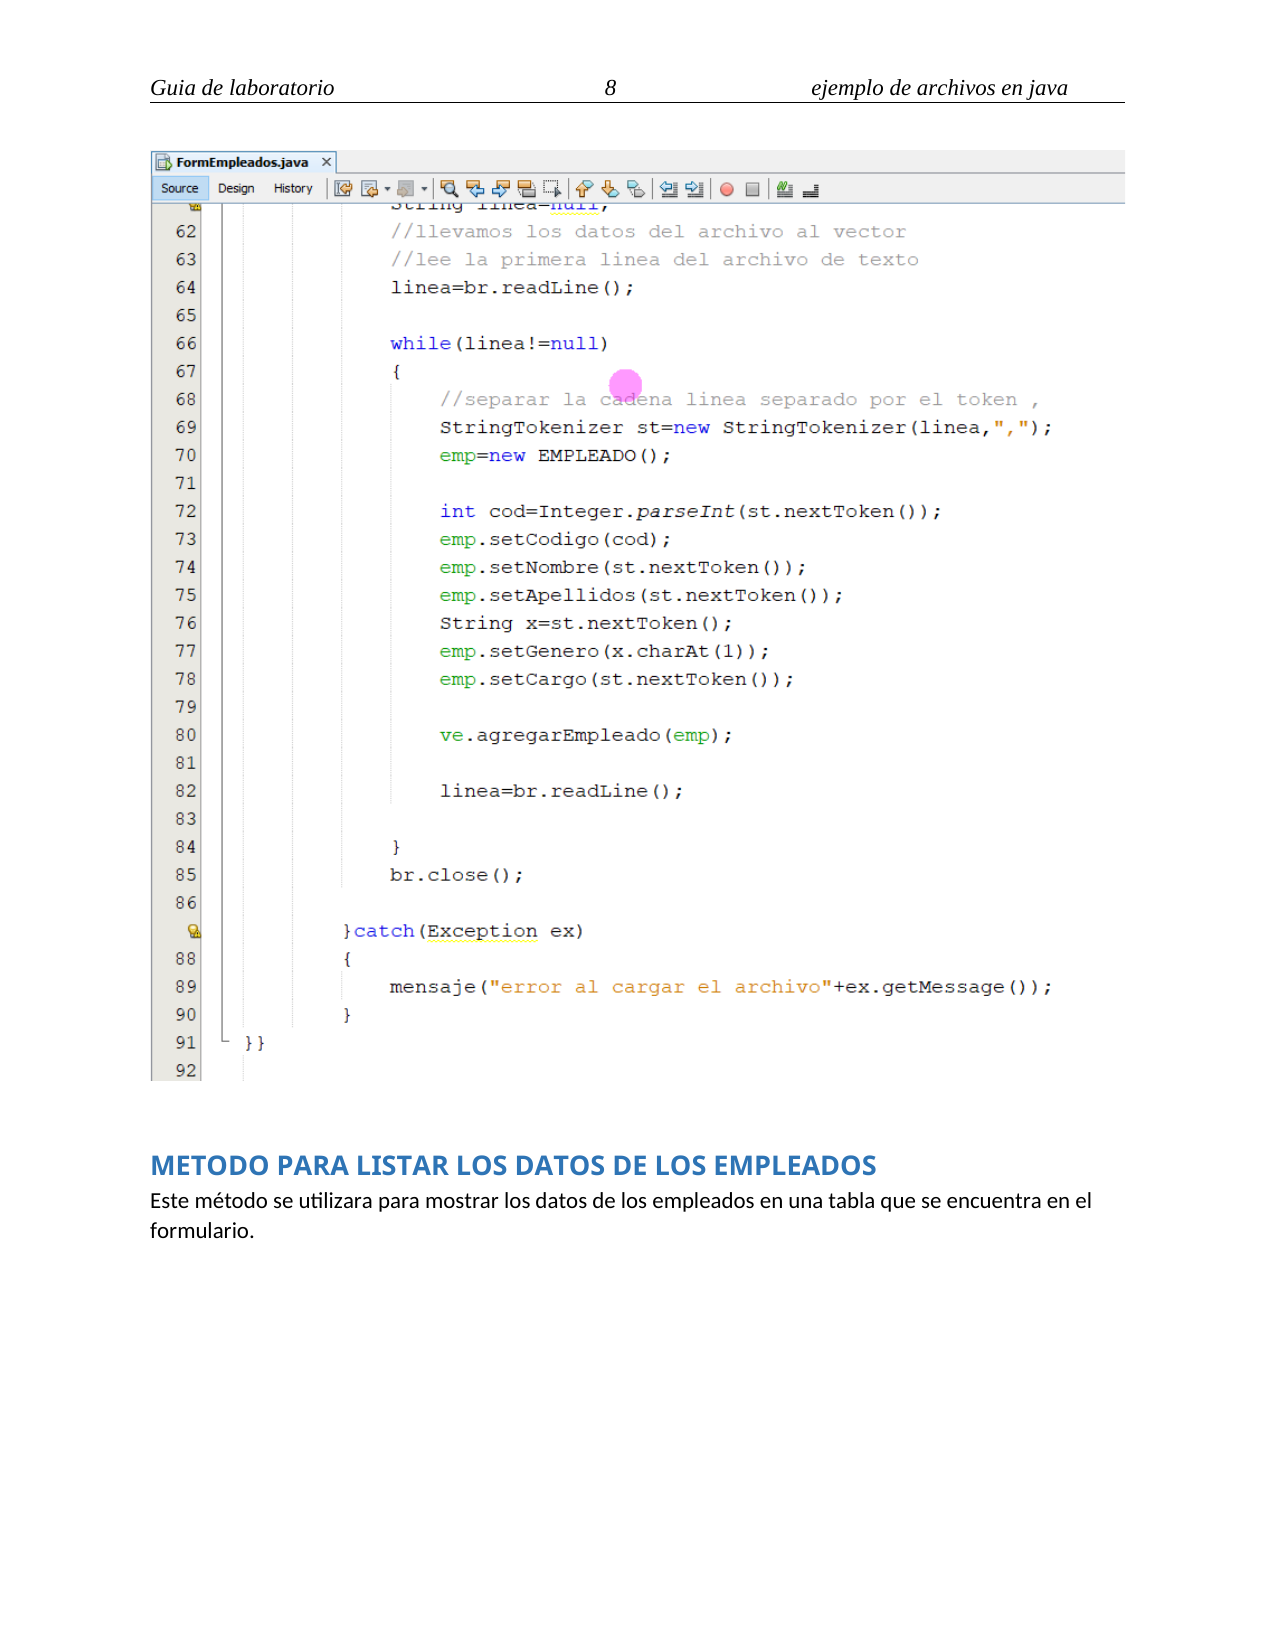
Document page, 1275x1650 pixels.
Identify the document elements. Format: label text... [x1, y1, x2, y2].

subtitle METODO PARA LISTAR LOS DATOS DE LOS EMPLEADOS [150, 1146, 1125, 1183]
text Este método se utilizara para mostrar los datos de los empleados en una tabla que se encuentra en el formulario. [150, 1186, 1125, 1244]
picture [150, 150, 1125, 1081]
